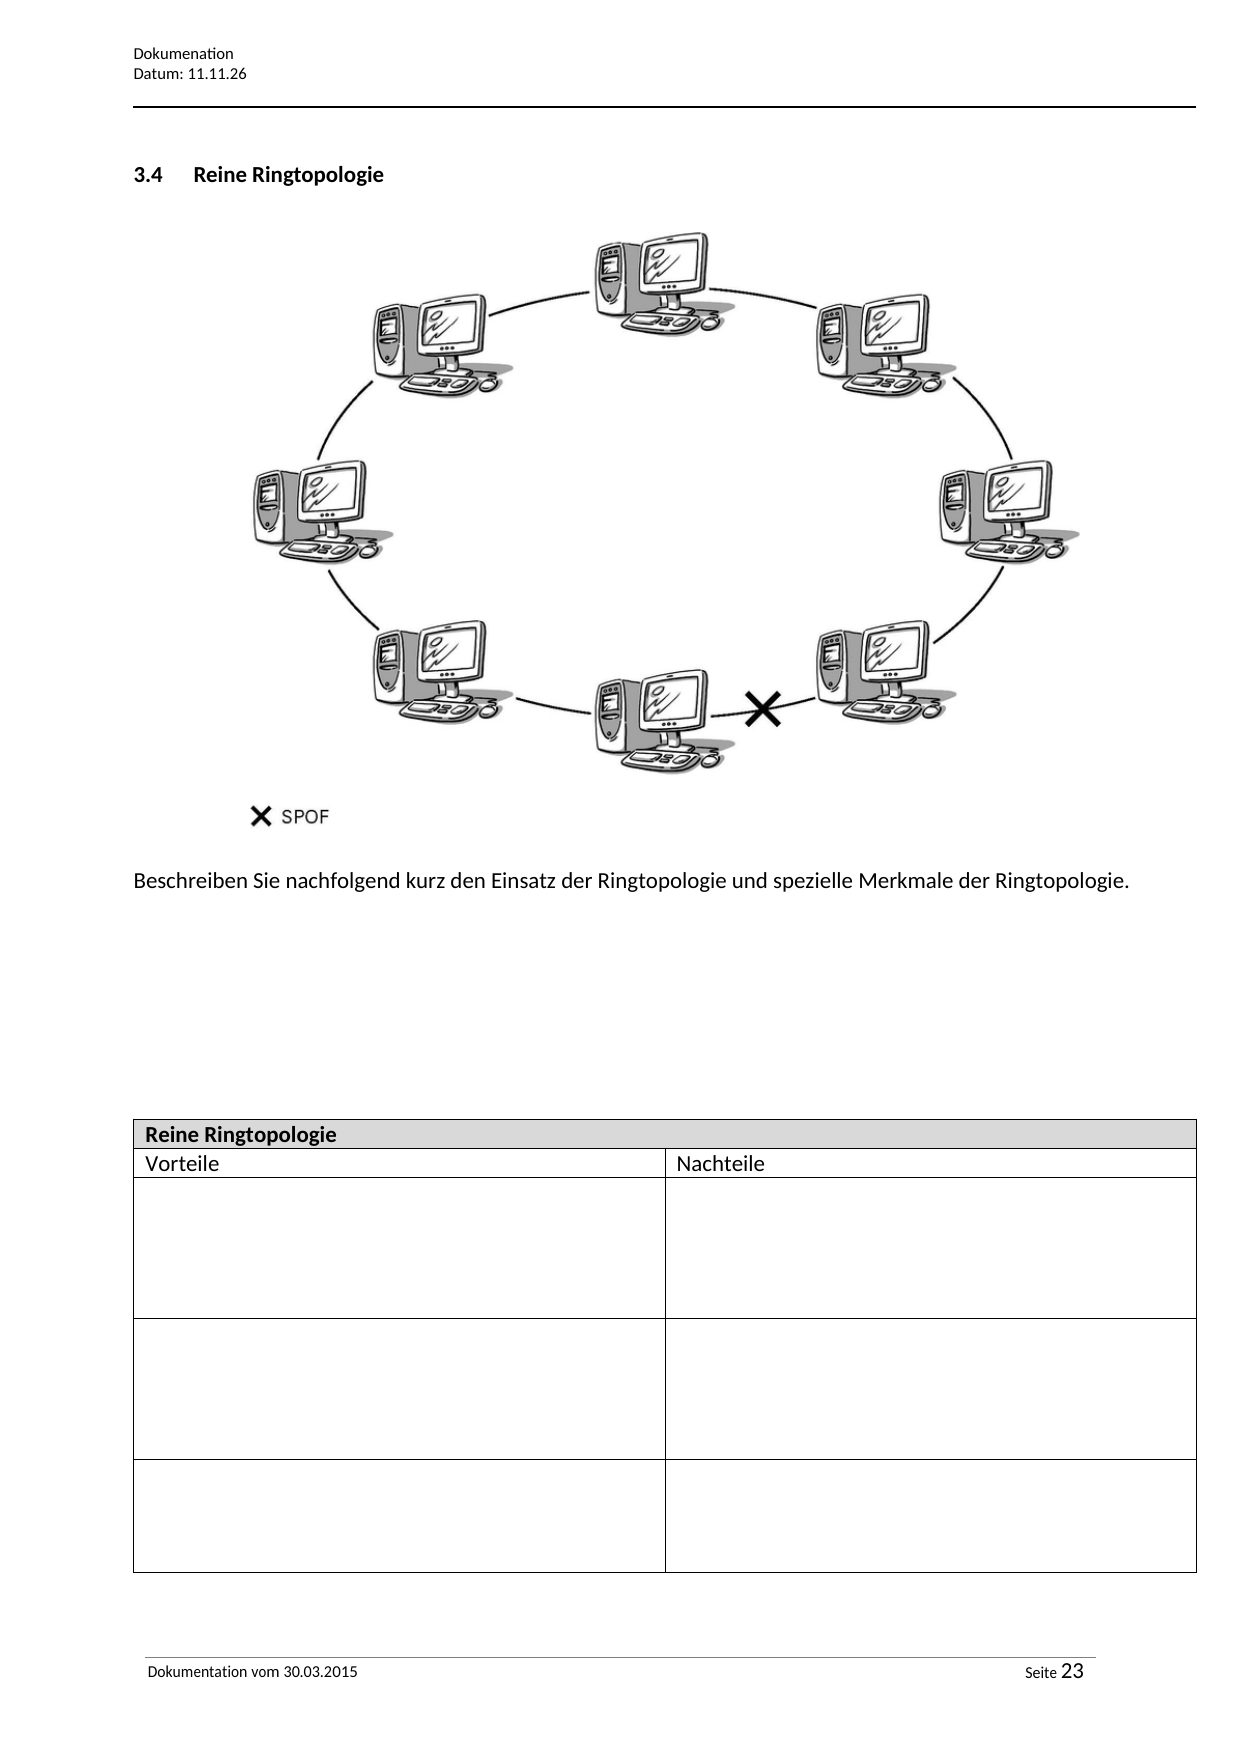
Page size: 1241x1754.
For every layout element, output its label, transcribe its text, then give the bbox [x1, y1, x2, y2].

table_cell [666, 1460, 1196, 1572]
subtitle Reine Ringtopologie [133, 161, 1196, 189]
table_cell [134, 1460, 665, 1572]
picture [240, 222, 1090, 839]
table_cell [666, 1178, 1196, 1318]
table_cell [666, 1319, 1196, 1459]
table_header Reine Ringtopologie [134, 1120, 1196, 1148]
table_cell [134, 1319, 665, 1459]
table_cell [134, 1178, 665, 1318]
text Beschreiben Sie nachfolgend kurz den Einsatz der Ringtopologie und spezielle Merkmale der Ringtopologie. [133, 866, 1196, 894]
table_cell Vorteile [134, 1149, 665, 1177]
table_cell Nachteile [666, 1149, 1196, 1177]
